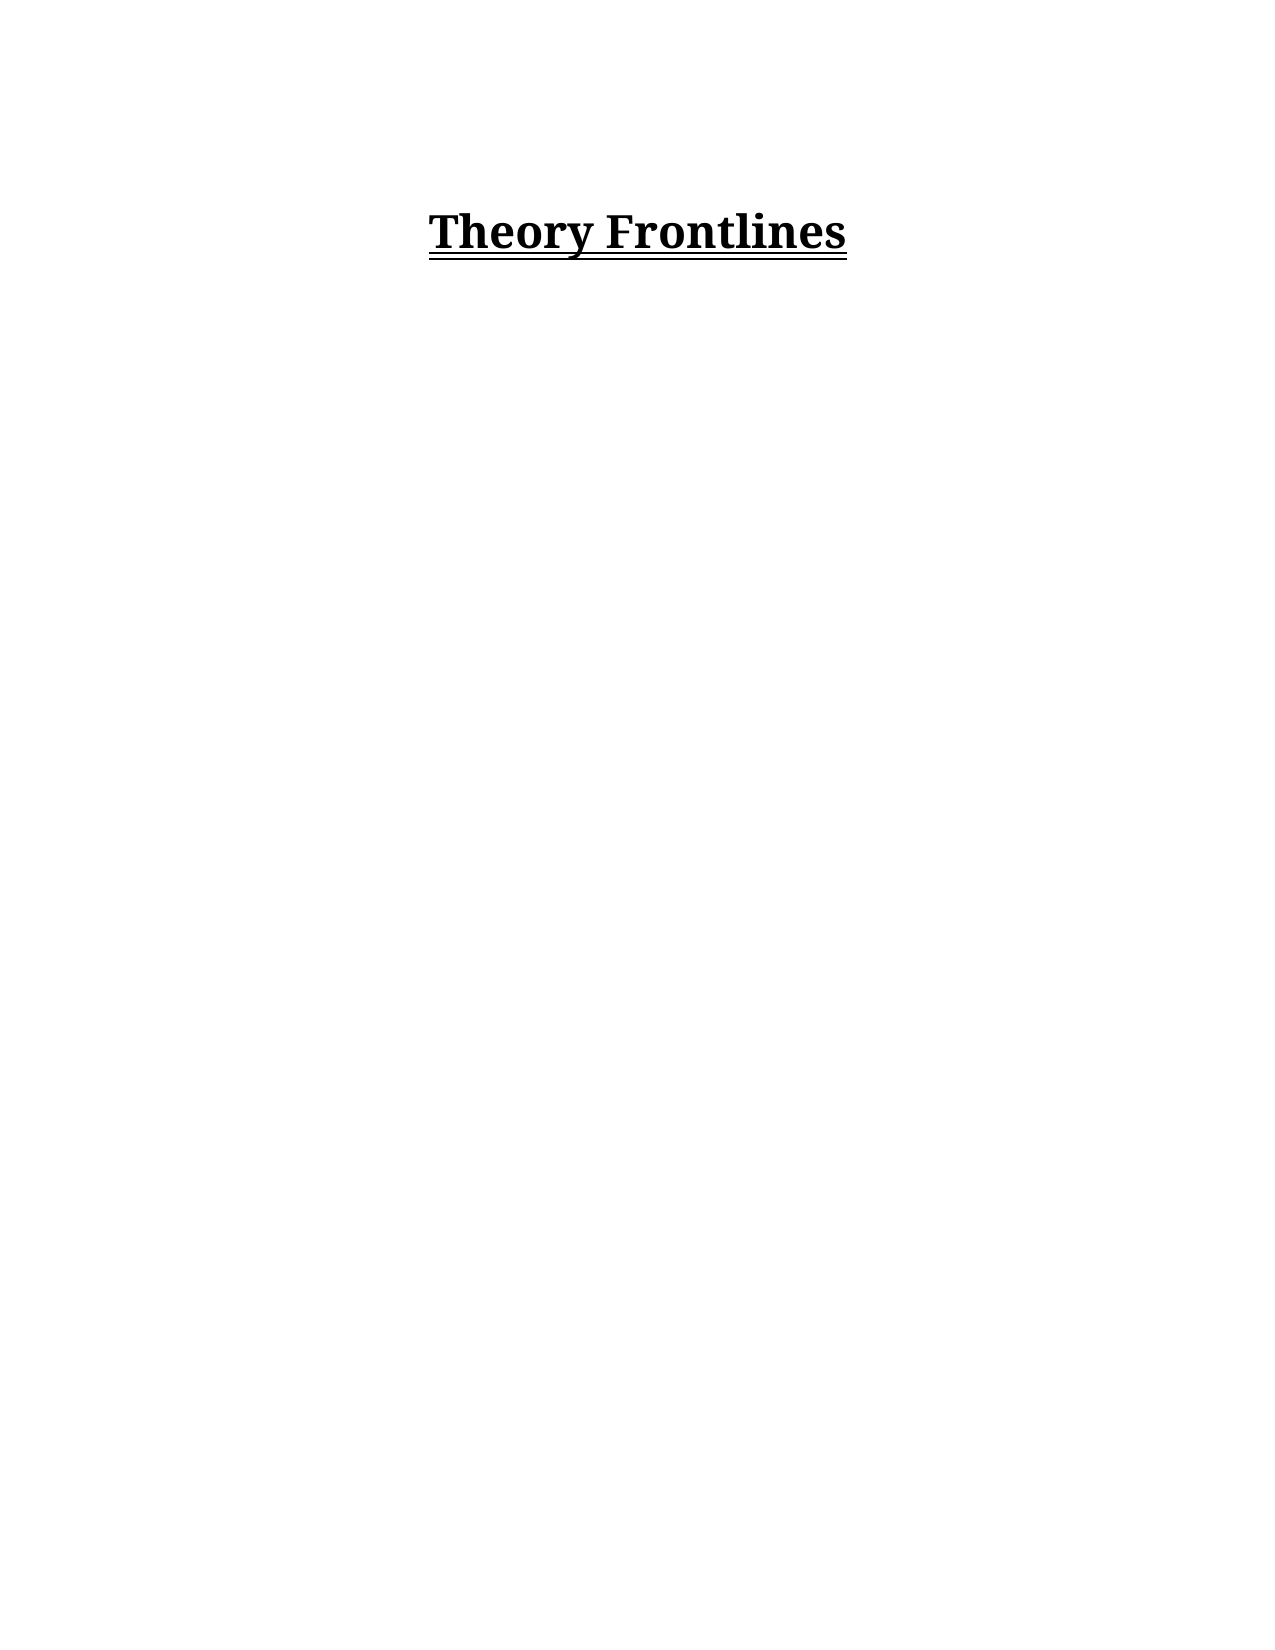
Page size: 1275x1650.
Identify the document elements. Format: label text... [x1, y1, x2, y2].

subtitle Theory Frontlines [187, 200, 1087, 262]
